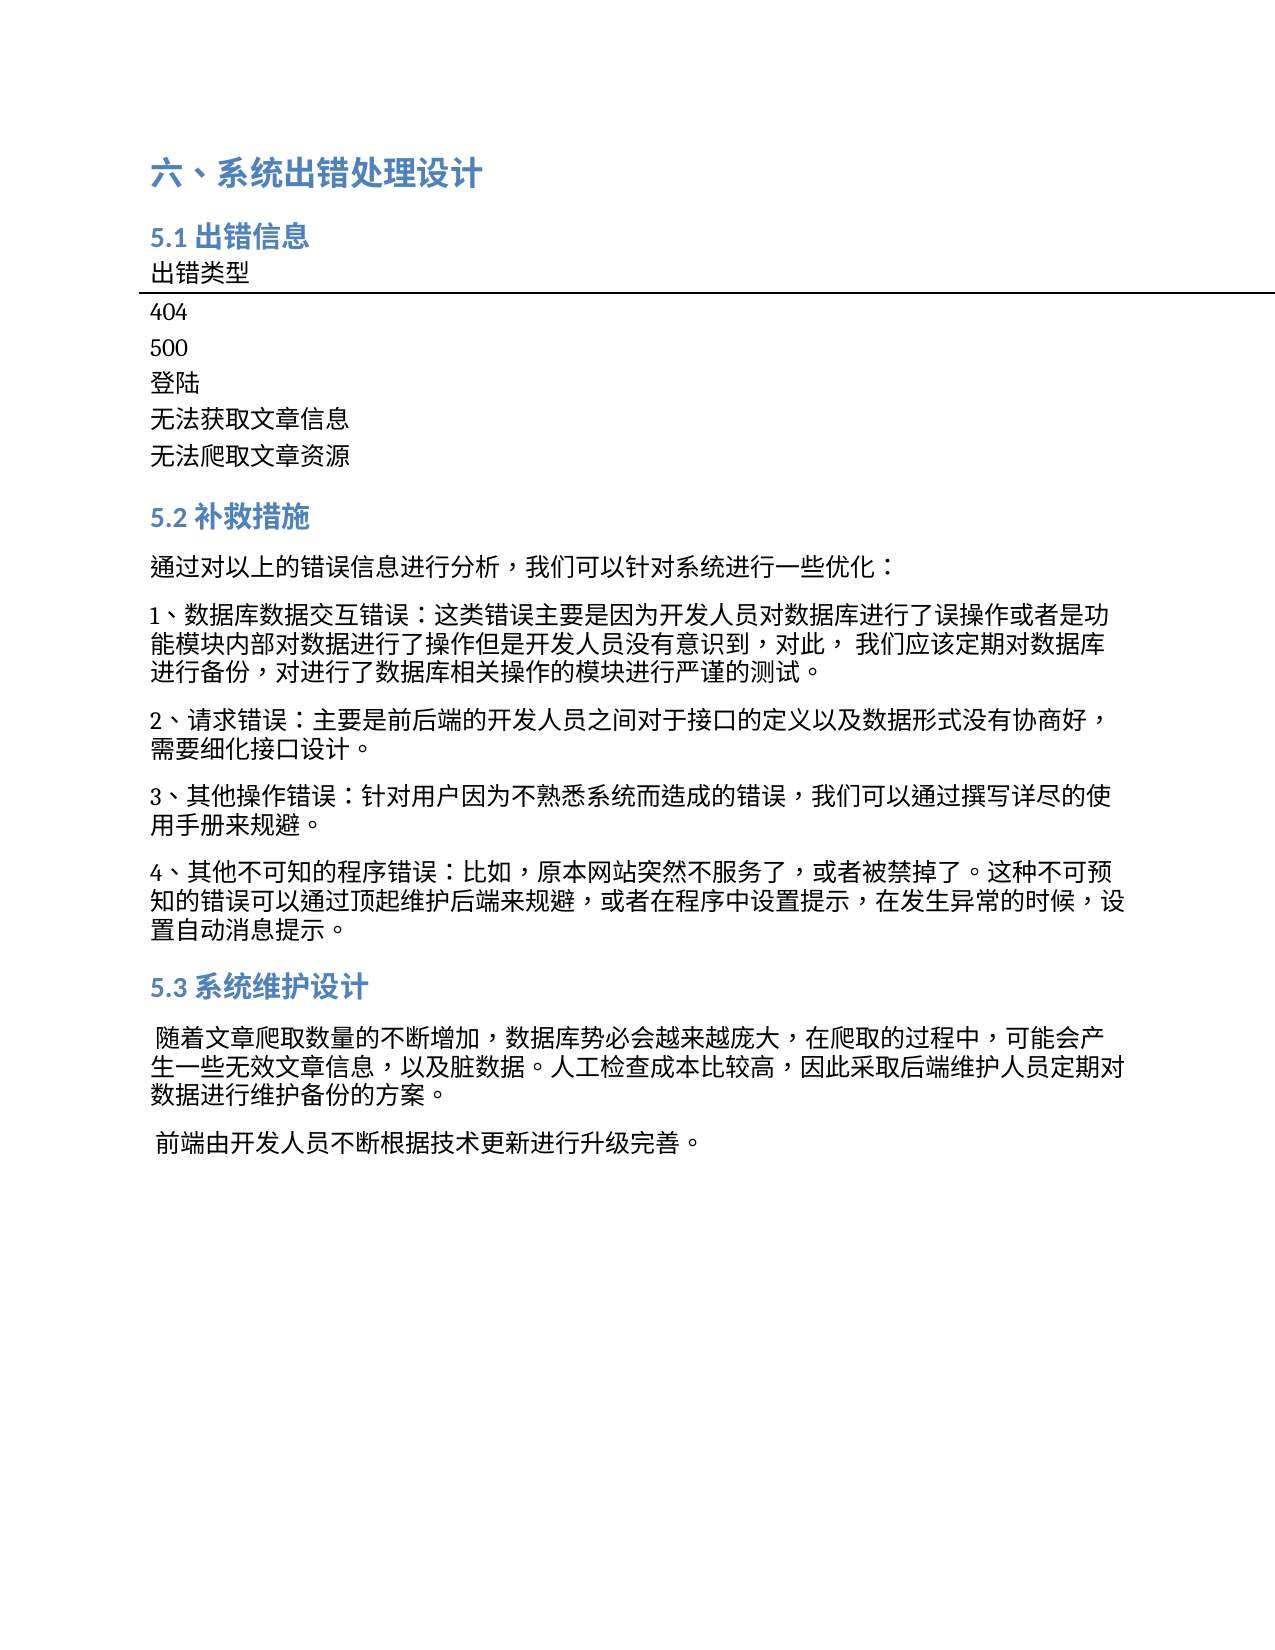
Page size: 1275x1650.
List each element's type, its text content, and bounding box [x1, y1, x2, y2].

table_cell 登陆 [139, 366, 1275, 402]
text 4、其他不可知的程序错误：比如，原本网站突然不服务了，或者被禁掉了。这种不可预知的错误可以通过顶起维护后端来规避，或者在程序中设置提示，在发生异常的时候，设置自动消息提示。 [150, 859, 1125, 946]
text 3、其他操作错误：针对用户因为不熟悉系统而造成的错误，我们可以通过撰写详尽的使用手册来规避。 [150, 783, 1125, 841]
table_header 出错类型 [139, 256, 1275, 292]
text 1、数据库数据交互错误：这类错误主要是因为开发人员对数据库进行了误操作或者是功能模块内部对数据进行了操作但是开发人员没有意识到，对此， 我们应该定期对数据库进行备份，对进行了数据库相关操作的模块进行严谨的测试。 [150, 602, 1125, 688]
subtitle 5.1 出错信息 [150, 216, 1125, 256]
subtitle 六、系统出错处理设计 [150, 150, 1125, 195]
table_cell 无法爬取文章资源 [139, 439, 1275, 475]
table_cell 无法获取文章信息 [139, 403, 1275, 439]
text 随着文章爬取数量的不断增加，数据库势必会越来越庞大，在爬取的过程中，可能会产生一些无效文章信息，以及脏数据。人工检查成本比较高，因此采取后端维护人员定期对数据进行维护备份的方案。 [150, 1025, 1125, 1111]
text 通过对以上的错误信息进行分析，我们可以针对系统进行一些优化： [150, 554, 1125, 583]
subtitle 5.3 系统维护设计 [150, 966, 1125, 1006]
subtitle 5.2 补救措施 [150, 496, 1125, 536]
table_cell 404 [139, 294, 1275, 330]
text 前端由开发人员不断根据技术更新进行升级完善。 [150, 1130, 1125, 1158]
text 2、请求错误：主要是前后端的开发人员之间对于接口的定义以及数据形式没有协商好，需要细化接口设计。 [150, 707, 1125, 764]
table_cell 500 [139, 330, 1275, 366]
